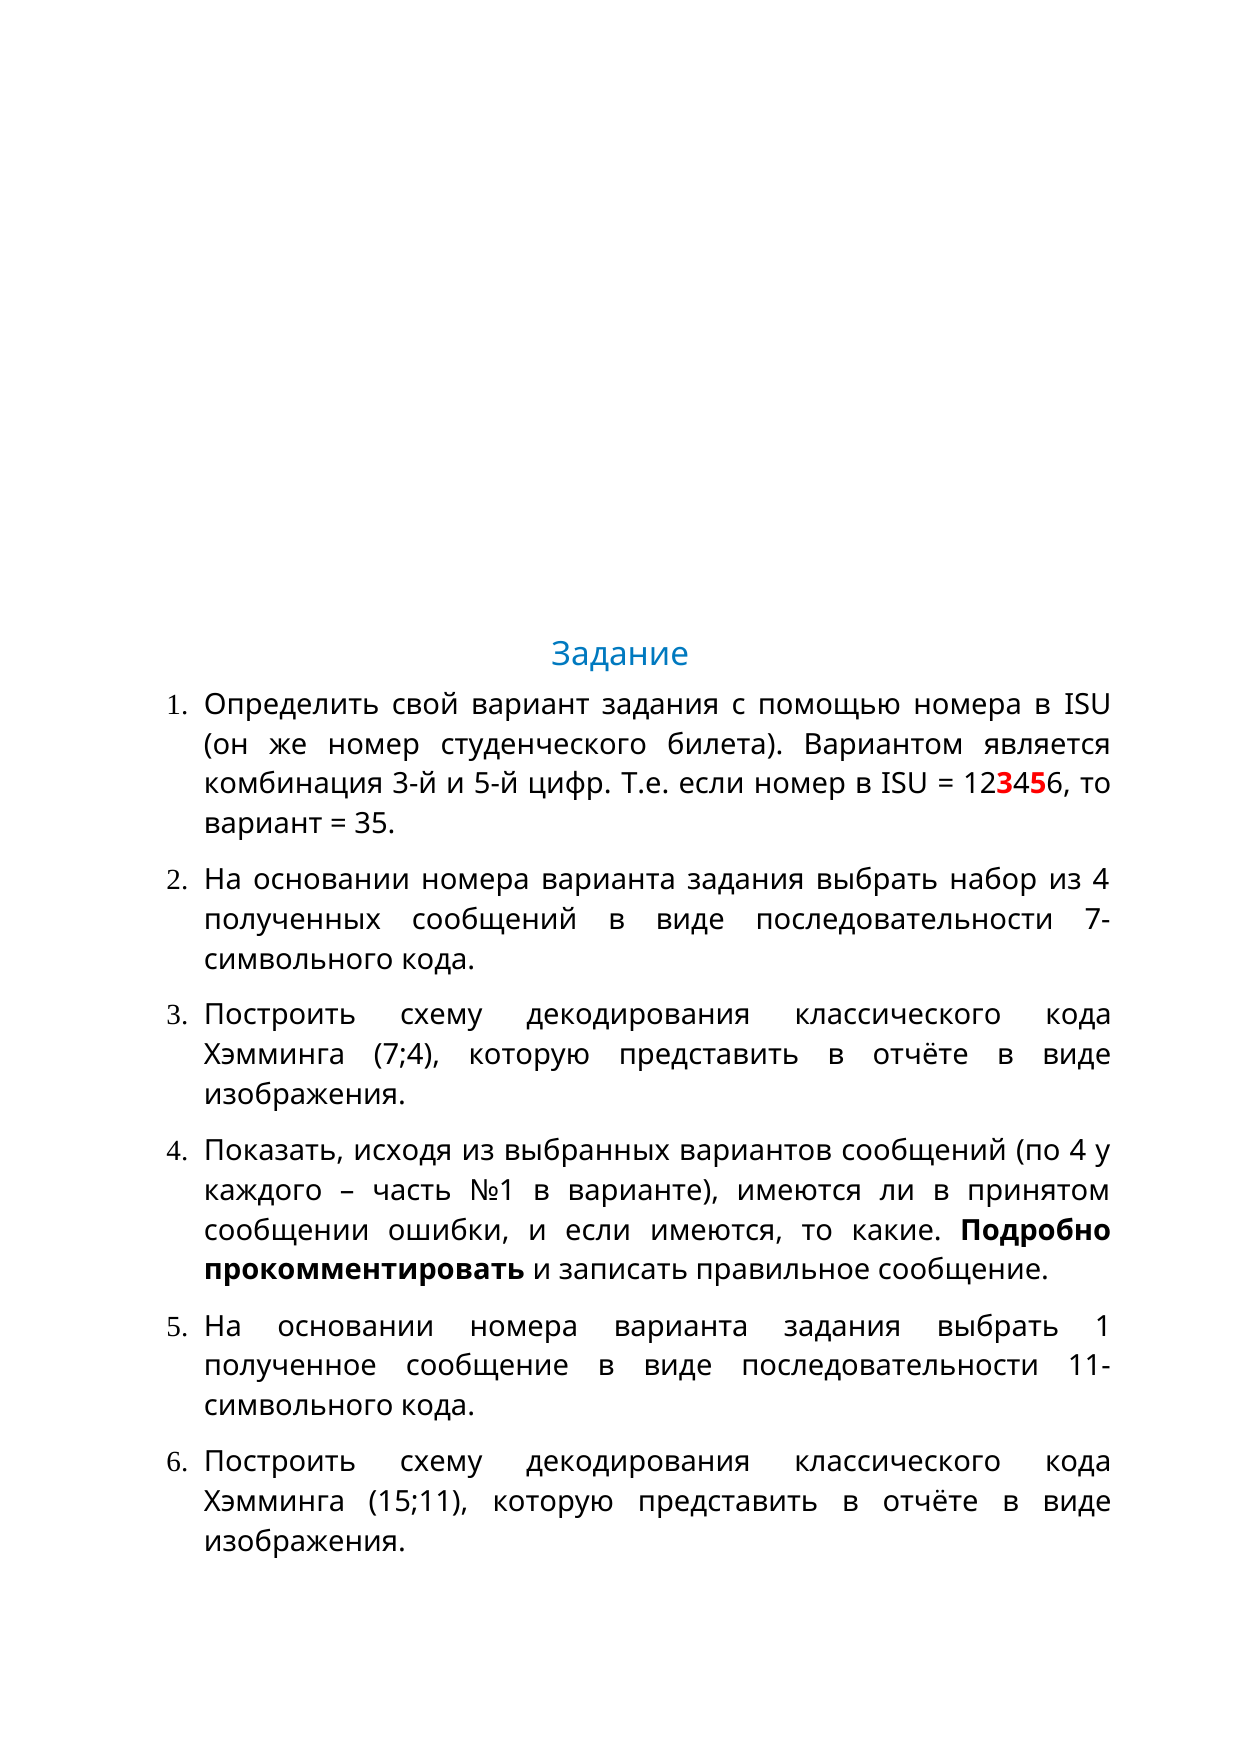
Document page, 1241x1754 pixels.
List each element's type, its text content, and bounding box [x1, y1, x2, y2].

list На основании номера варианта задания выбрать 1 полученное сообщение в виде последовательности 11-символьного кода. [166, 1305, 1111, 1424]
list Показать, исходя из выбранных вариантов сообщений (по 4 у каждого – часть №1 в варианте), имеются ли в принятом сообщении ошибки, и если имеются, то какие. Подробно прокомментировать и записать правильное сообщение. [166, 1129, 1111, 1288]
list Определить свой вариант задания с помощью номера в ISU (он же номер студенческого билета). Вариантом является комбинация 3-й и 5-й цифр. Т.е. если номер в ISU = 123456, то вариант = 35. [166, 683, 1111, 842]
list Построить схему декодирования классического кода Хэмминга (15;11), которую представить в отчёте в виде изображения. [166, 1441, 1111, 1560]
list Построить схему декодирования классического кода Хэмминга (7;4), которую представить в отчёте в виде изображения. [166, 994, 1111, 1113]
subtitle Задание [118, 629, 1122, 675]
list На основании номера варианта задания выбрать набор из 4 полученных сообщений в виде последовательности 7-символьного кода. [166, 858, 1110, 978]
